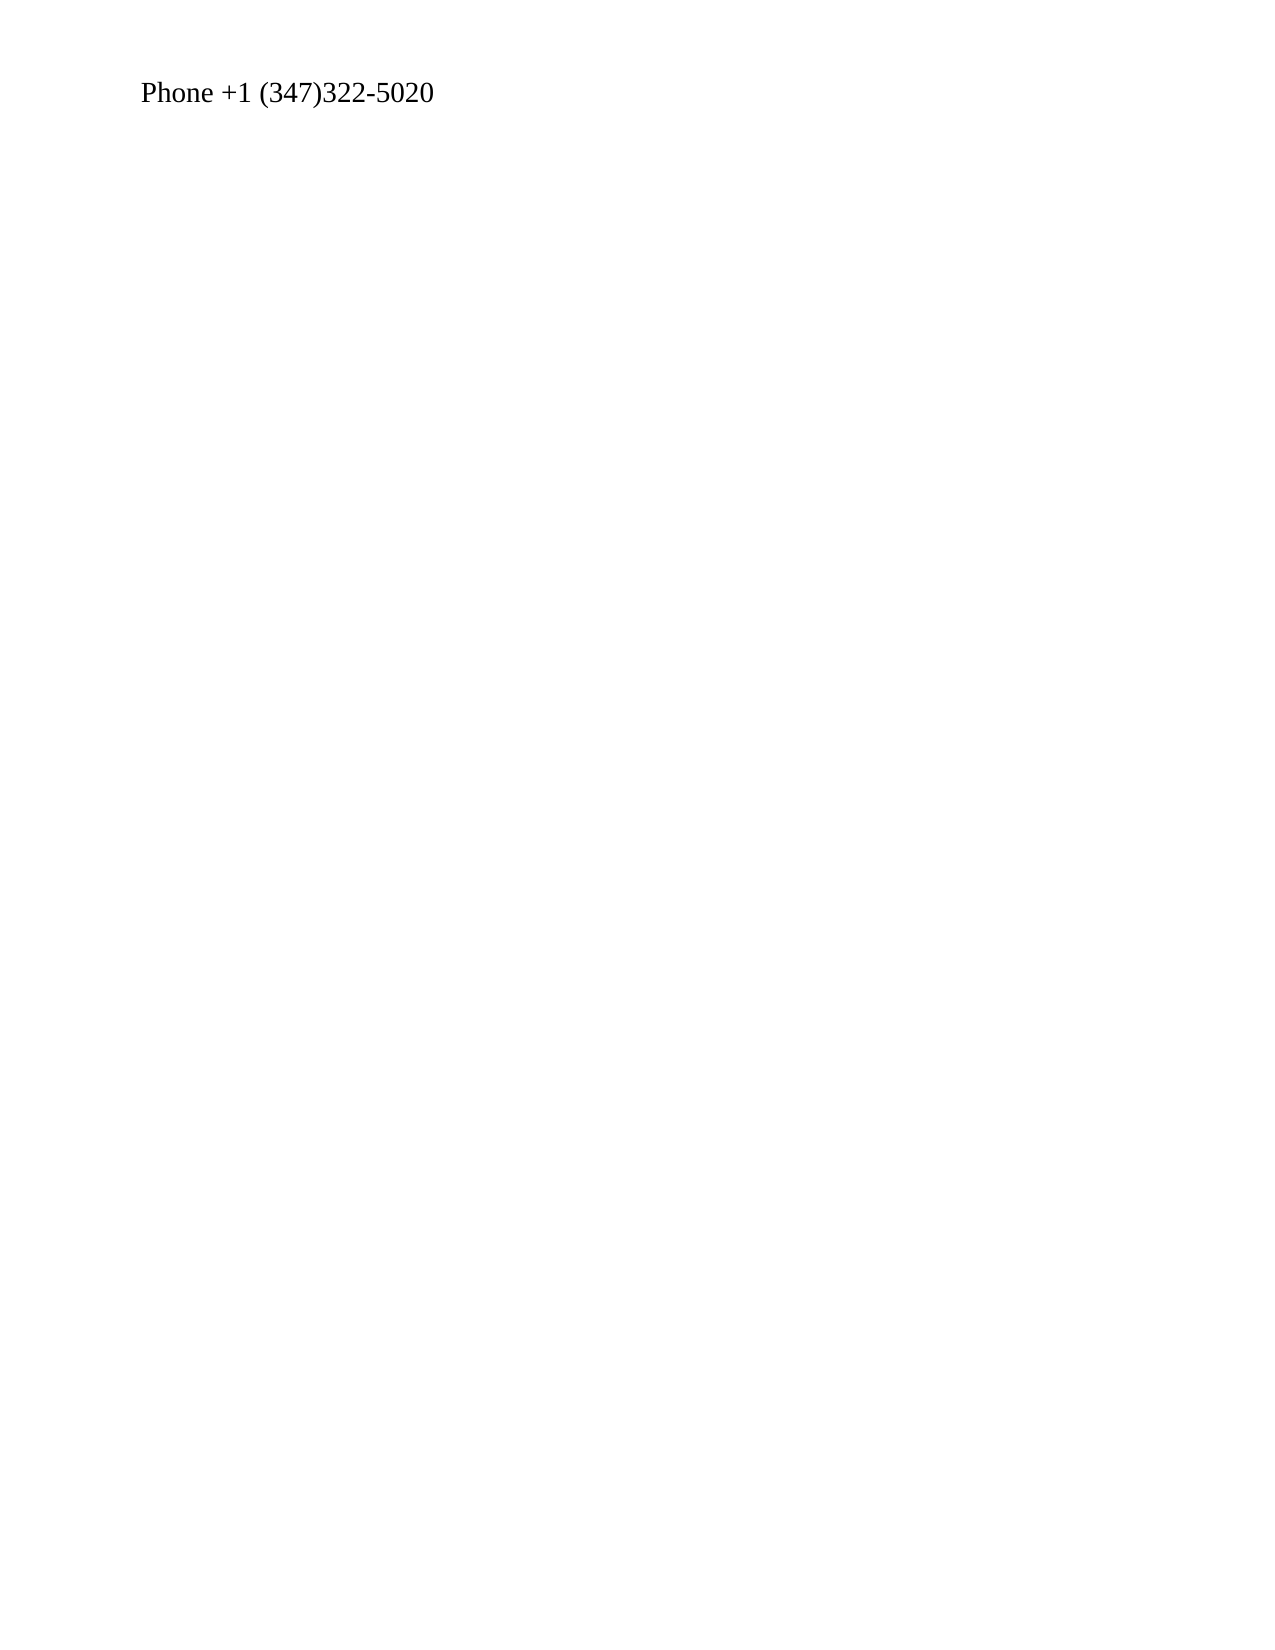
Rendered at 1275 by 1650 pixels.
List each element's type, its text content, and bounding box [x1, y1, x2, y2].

text Phone +1 (347)322-5020 [84, 75, 1200, 108]
